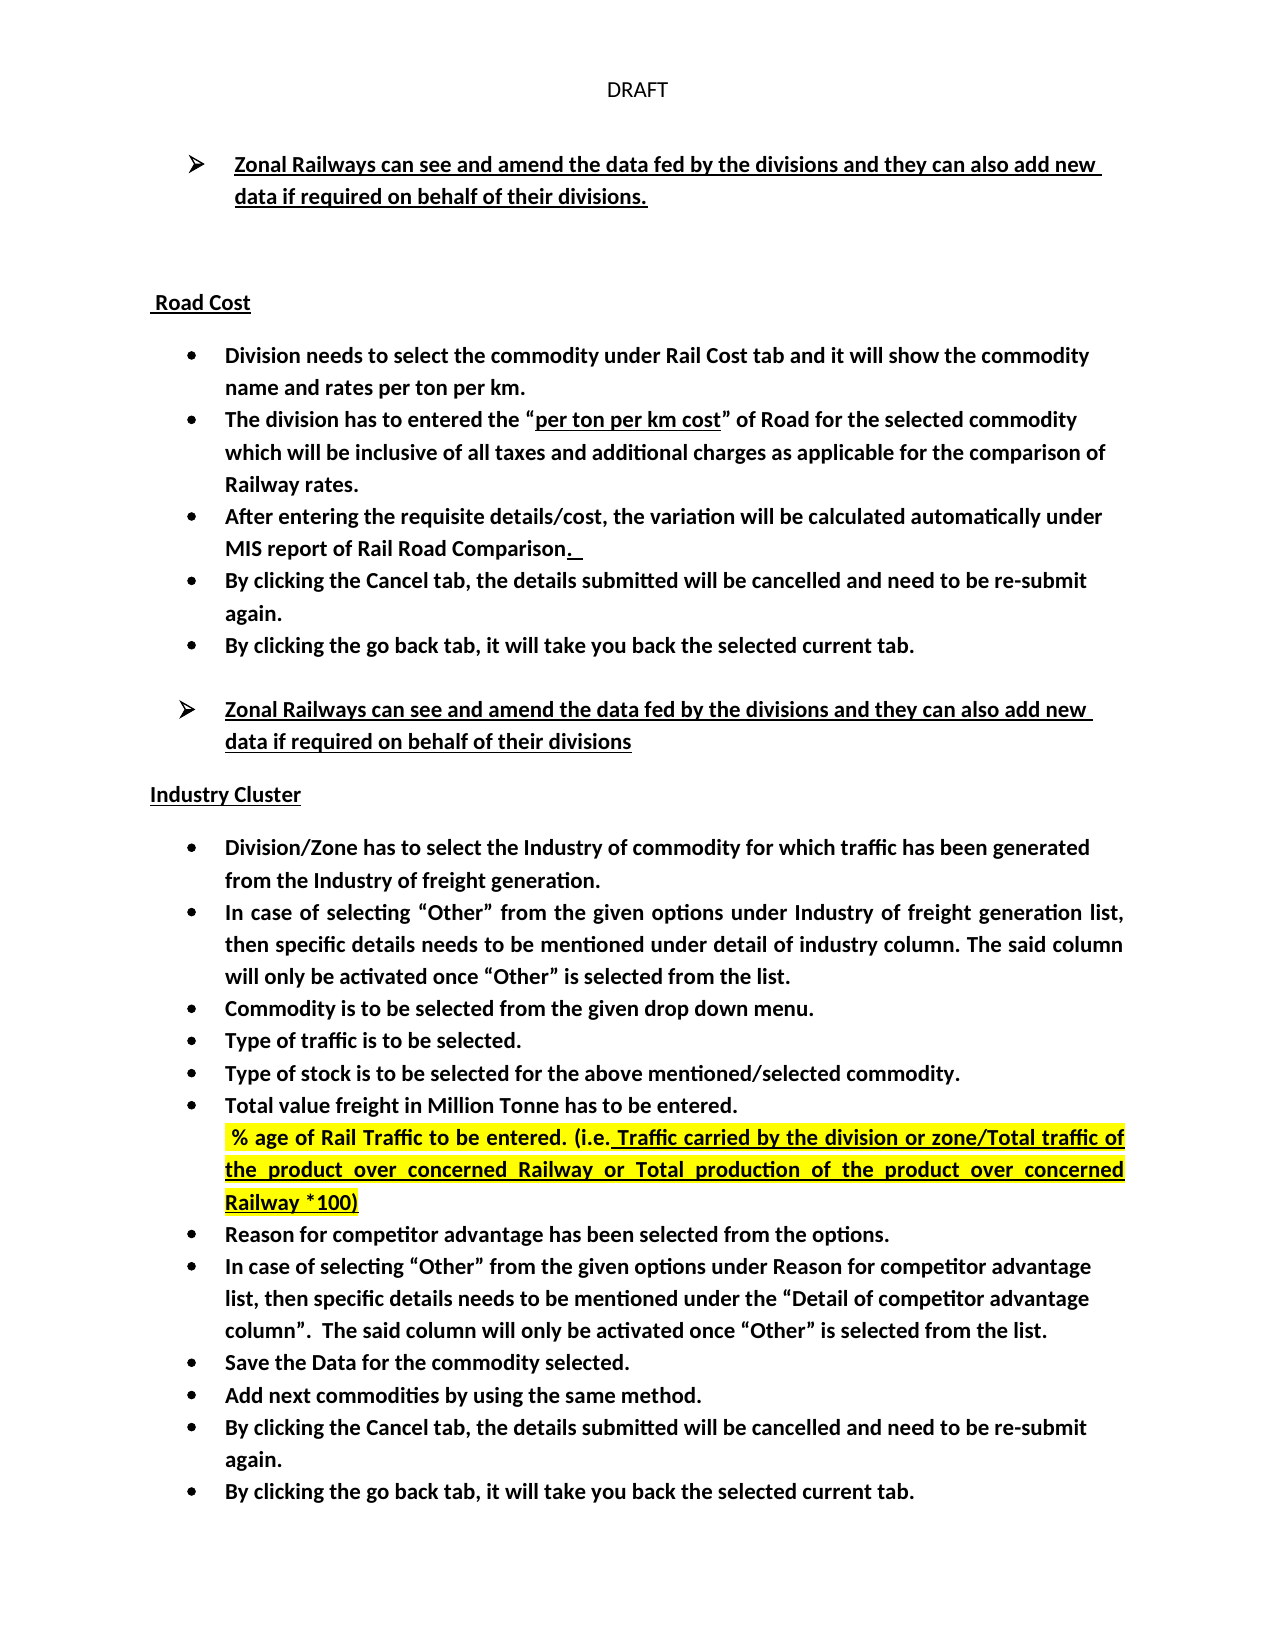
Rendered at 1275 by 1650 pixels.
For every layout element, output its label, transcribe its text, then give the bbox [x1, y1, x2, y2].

list By clicking the Cancel tab, the details submitted will be cancelled and need to be re-submit again. [187, 567, 1125, 627]
list % age of Rail Traffic to be entered. (i.e. Traffic carried by the division or zone/Total traffic of the product over concerned Railway or Total production of the product over concerned Railway *100) [225, 1183, 1125, 1216]
list In case of selecting “Other” from the given options under Industry of freight generation list, then specific details needs to be mentioned under detail of industry column. The said column will only be activated once “Other” is selected from the list. [187, 898, 1125, 990]
list Save the Data for the commodity selected. [187, 1348, 1125, 1377]
list Zonal Railways can see and amend the data fed by the divisions and they can also add new data if required on behalf of their divisions. [187, 150, 1125, 210]
list Division/Zone has to select the Industry of commodity for which traffic has been generated from the Industry of freight generation. [187, 833, 1125, 894]
list Zonal Railways can see and amend the data fed by the divisions and they can also add new data if required on behalf of their divisions [178, 695, 1125, 756]
text Road Cost [150, 288, 1125, 316]
list By clicking the Cancel tab, the details submitted will be cancelled and need to be re-submit again. [187, 1413, 1125, 1473]
text Industry Cluster [150, 781, 1125, 808]
list In case of selecting “Other” from the given options under Reason for competitor advantage list, then specific details needs to be mentioned under the “Detail of competitor advantage column”. The said column will only be activated once “Other” is selected from the list. [187, 1252, 1125, 1344]
list By clicking the go back tab, it will take you back the selected current tab. [187, 631, 1125, 659]
list Total value freight in Million Tonne has to be entered. [187, 1091, 1125, 1119]
list The division has to entered the “per ton per km cost” of Road for the selected commodity which will be inclusive of all taxes and additional charges as applicable for the comparison of Railway rates. [187, 406, 1125, 498]
list By clicking the go back tab, it will take you back the selected current tab. [187, 1477, 1125, 1505]
list Division needs to select the commodity under Rail Cost tab and it will show the commodity name and rates per ton per km. [187, 341, 1125, 401]
list Type of traffic is to be selected. [187, 1027, 1125, 1055]
list Reason for competitor advantage has been selected from the options. [187, 1220, 1125, 1248]
list Commodity is to be selected from the given drop down menu. [187, 994, 1125, 1022]
list Type of stock is to be selected for the above mentioned/selected commodity. [187, 1059, 1125, 1087]
list Add next commodities by using the same method. [187, 1381, 1125, 1409]
list After entering the requisite details/cost, the variation will be calculated automatically under MIS report of Rail Road Comparison. [187, 502, 1125, 562]
